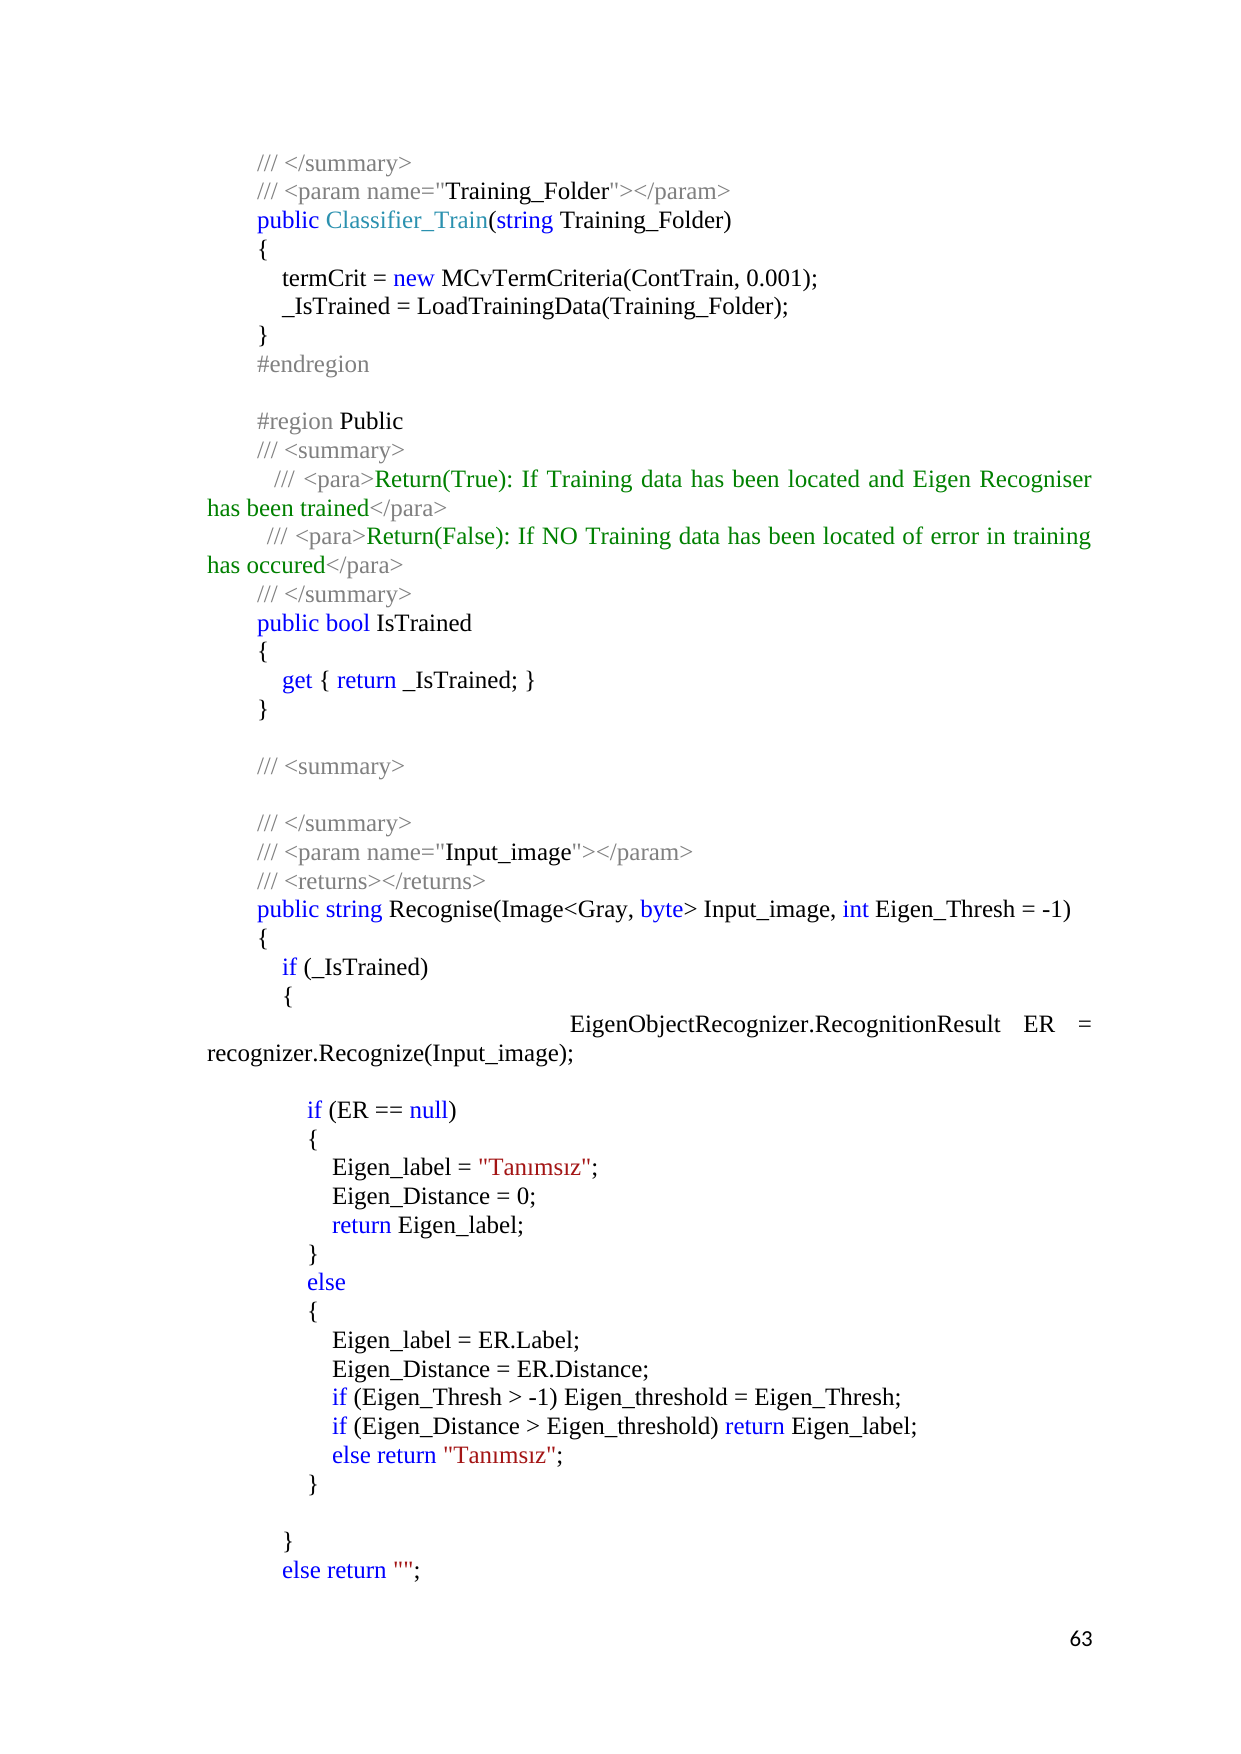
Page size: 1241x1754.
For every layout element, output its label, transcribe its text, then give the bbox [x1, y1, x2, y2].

text if (ER == null) [207, 1095, 1092, 1124]
text public bool IsTrained [207, 608, 1092, 636]
text } [207, 320, 1092, 349]
text /// </summary> [207, 808, 1092, 837]
text else [207, 1267, 1092, 1296]
text /// <para>Return(True): If Training data has been located and Eigen Recogniser has been trained</para> [207, 464, 1092, 521]
text #region Public [207, 406, 1092, 435]
text else return "Tanımsız"; [207, 1440, 1092, 1469]
text Eigen_Distance = ER.Distance; [207, 1354, 1092, 1382]
text /// <summary> [207, 751, 1092, 780]
text /// <para>Return(False): If NO Training data has been located of error in training has occured</para> [207, 521, 1092, 579]
text } [207, 1469, 1092, 1497]
text { [207, 981, 1092, 1009]
text _IsTrained = LoadTrainingData(Training_Folder); [207, 291, 1092, 320]
text { [207, 234, 1092, 263]
text public Classifier_Train(string Training_Folder) [207, 205, 1092, 234]
text } [207, 1526, 1092, 1555]
text EigenObjectRecognizer.RecognitionResult ER = recognizer.Recognize(Input_image); [207, 1009, 1092, 1067]
text #endregion [207, 349, 1092, 378]
text /// <param name="Input_image"></param> [207, 837, 1092, 866]
text get { return _IsTrained; } [207, 665, 1092, 694]
text if (Eigen_Distance > Eigen_threshold) return Eigen_label; [207, 1411, 1092, 1440]
text Eigen_label = "Tanımsız"; [207, 1152, 1092, 1181]
text /// <param name="Training_Folder"></param> [207, 176, 1092, 205]
text Eigen_label = ER.Label; [207, 1325, 1092, 1354]
text if (_IsTrained) [207, 952, 1092, 981]
text } [207, 694, 1092, 723]
text { [207, 1296, 1092, 1325]
text if (Eigen_Thresh > -1) Eigen_threshold = Eigen_Thresh; [207, 1382, 1092, 1411]
text /// <returns></returns> [207, 866, 1092, 894]
text return Eigen_label; [207, 1210, 1092, 1239]
text Eigen_Distance = 0; [207, 1181, 1092, 1210]
text { [207, 1124, 1092, 1152]
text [207, 263, 1092, 291]
text { [207, 636, 1092, 665]
text public string Recognise(Image<Gray, byte> Input_image, int Eigen_Thresh = -1) [207, 894, 1092, 923]
text /// </summary> [207, 579, 1092, 608]
text } [207, 1239, 1092, 1267]
text { [207, 923, 1092, 952]
text /// <summary> [207, 435, 1092, 464]
text /// </summary> [207, 148, 1092, 176]
text else return ""; [207, 1555, 1092, 1584]
